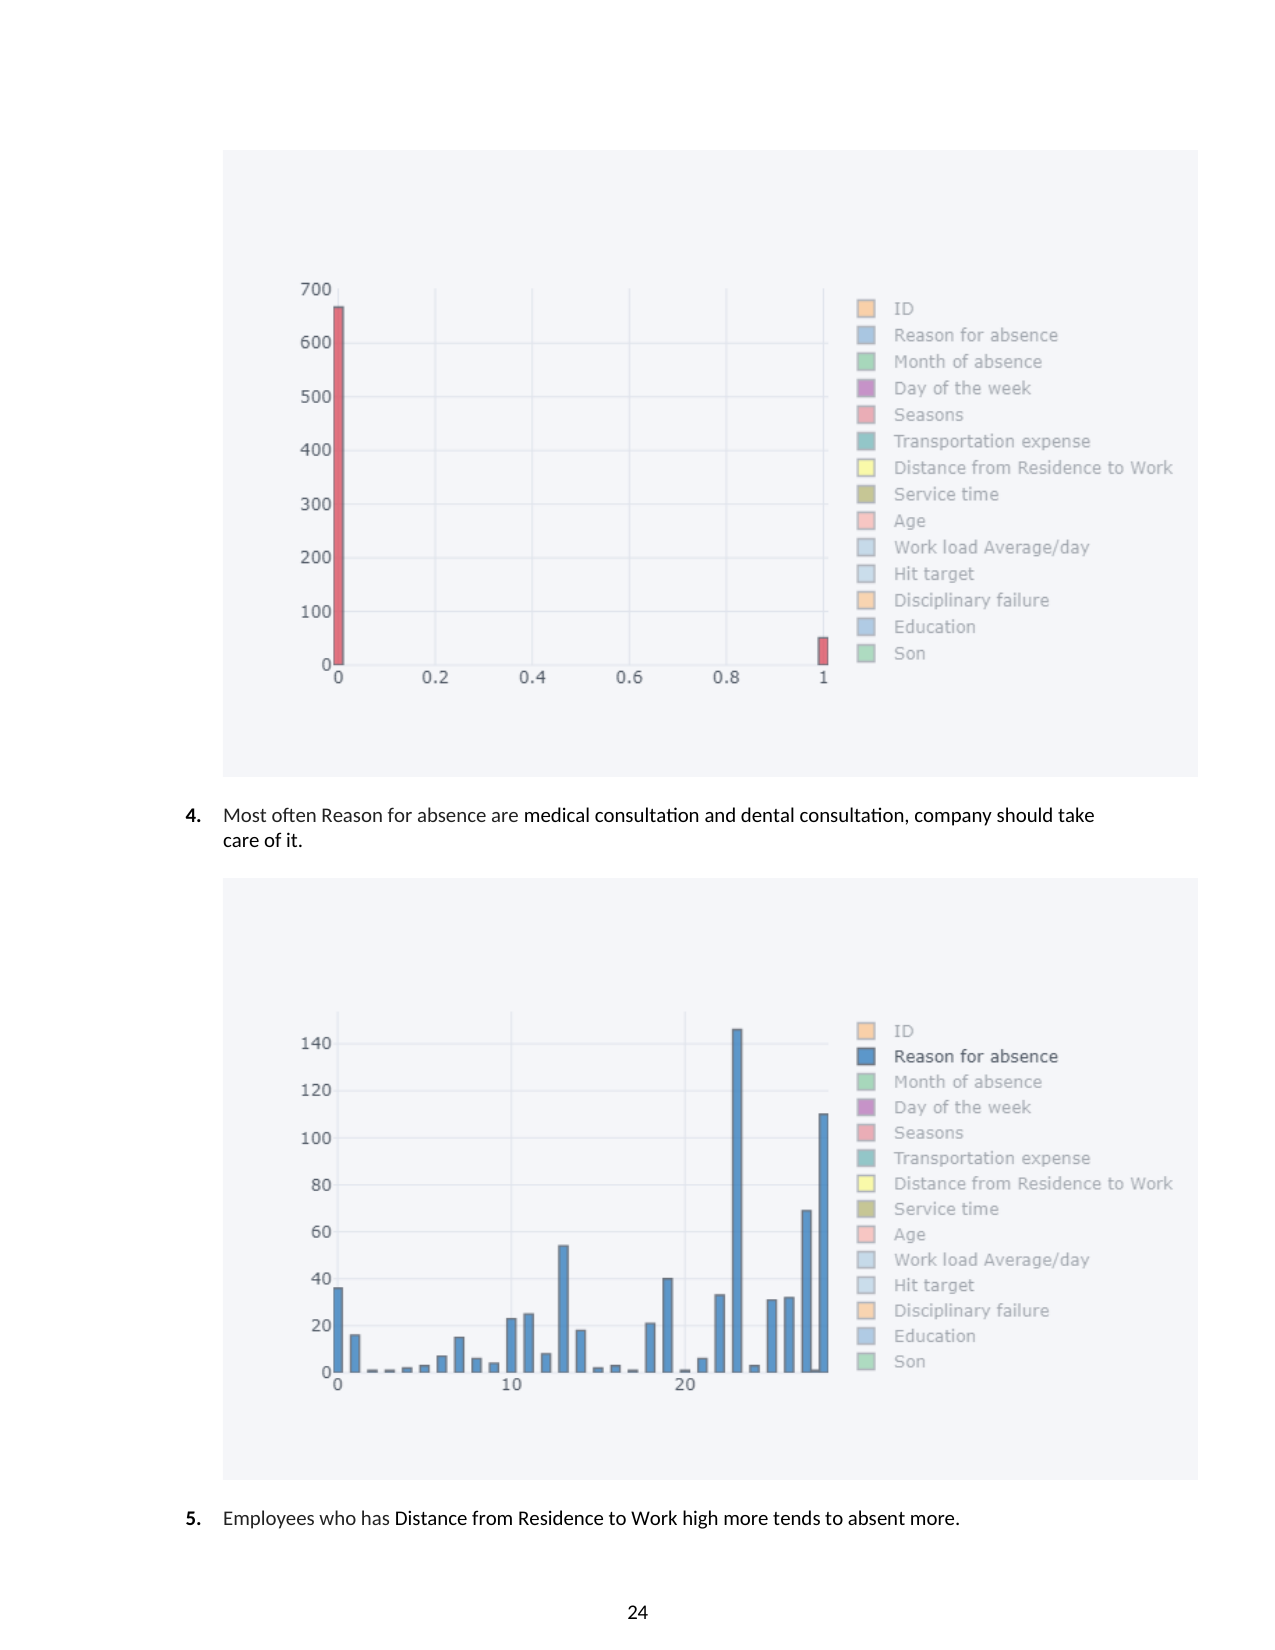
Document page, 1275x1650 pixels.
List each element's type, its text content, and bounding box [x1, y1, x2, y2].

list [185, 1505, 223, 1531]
picture [222, 150, 1198, 777]
picture [222, 878, 1198, 1480]
list Employees who has Distance from Residence to Work high more tends to absent more. [390, 1505, 1127, 1531]
list Most often Reason for absence are medical consultation and dental consultation, company should take care of it. [185, 802, 1127, 853]
